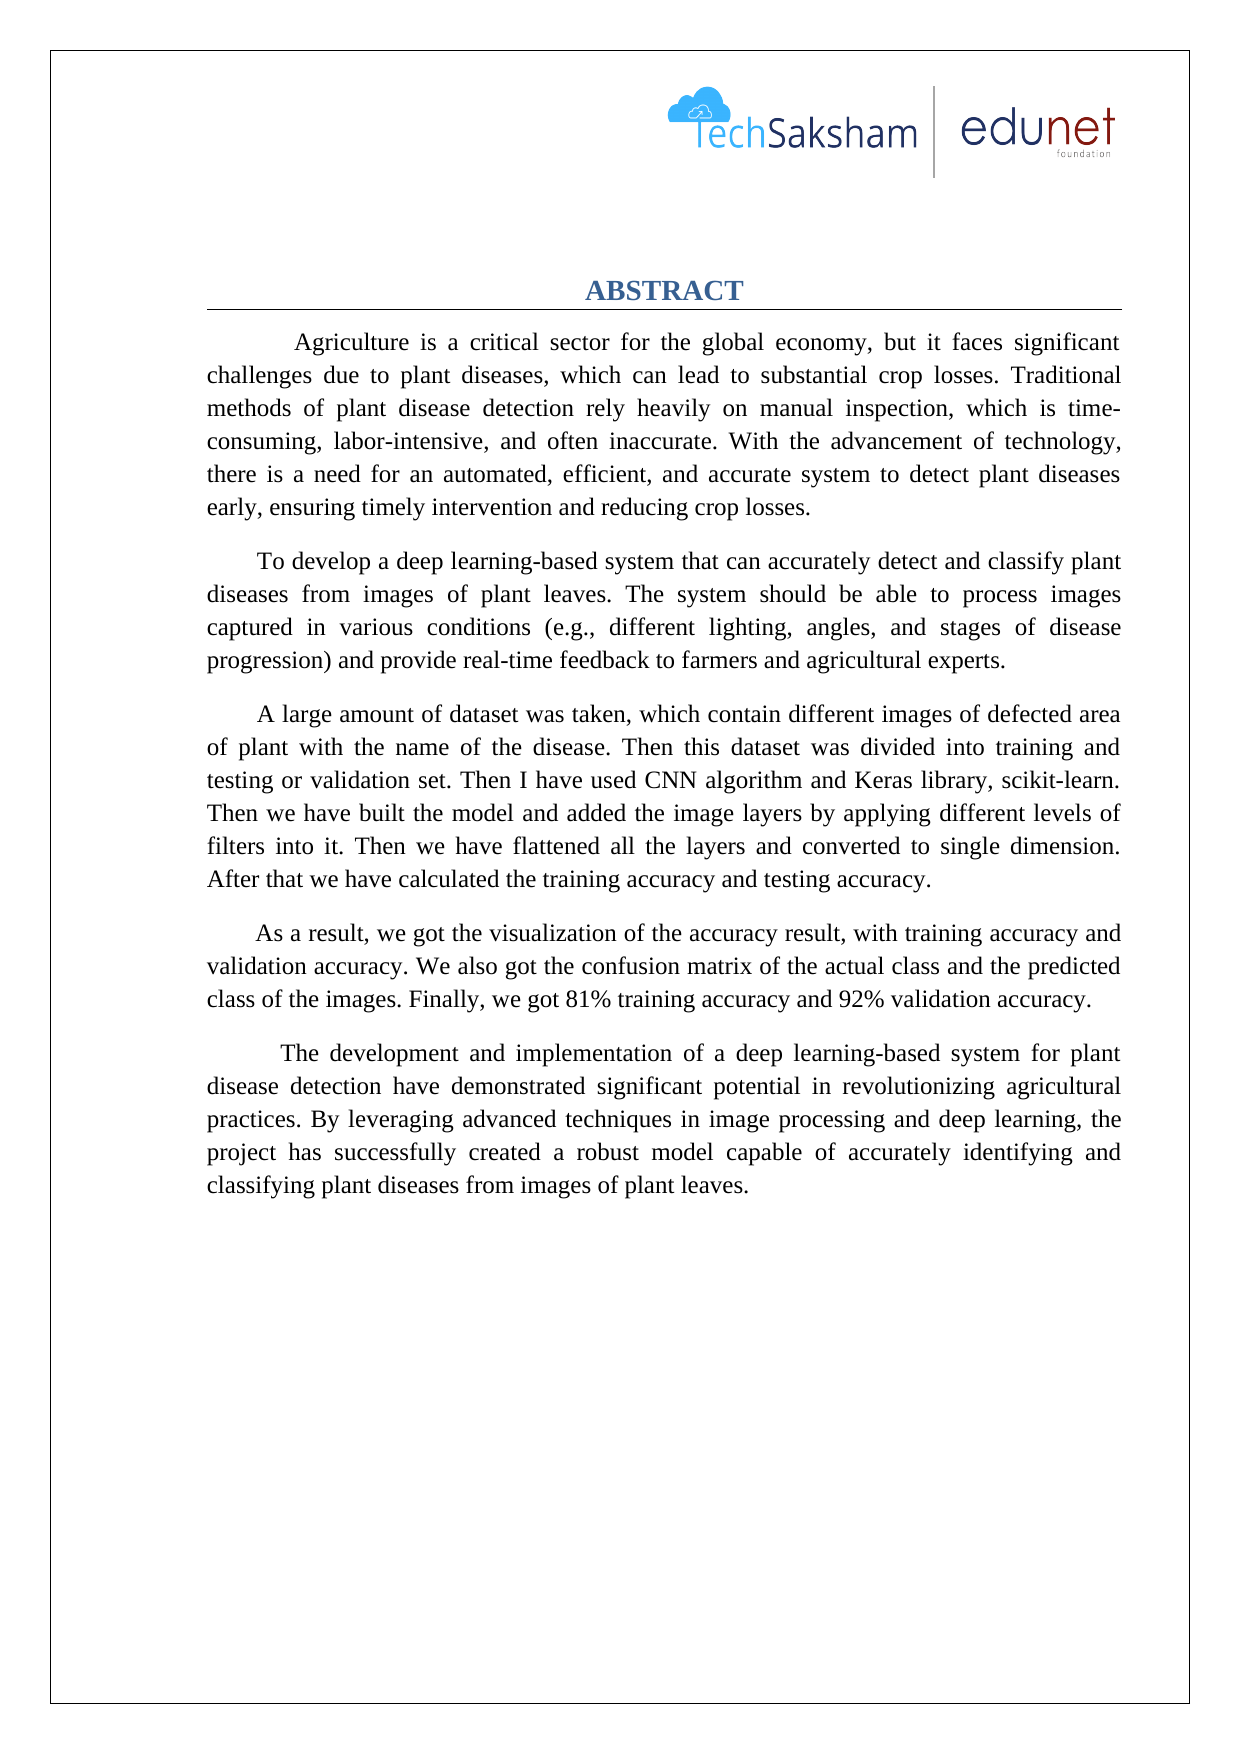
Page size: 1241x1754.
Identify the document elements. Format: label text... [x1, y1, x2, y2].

text Agriculture is a critical sector for the global economy, but it faces significant challenges due to plant diseases, which can lead to substantial crop losses. Traditional methods of plant disease detection rely heavily on manual inspection, which is time-consuming, labor-intensive, and often inaccurate. With the advancement of technology, there is a need for an automated, efficient, and accurate system to detect plant diseases early, ensuring timely intervention and reducing crop losses. [207, 327, 1122, 521]
text To develop a deep learning-based system that can accurately detect and classify plant diseases from images of plant leaves. The system should be able to process images captured in various conditions (e.g., different lighting, angles, and stages of disease progression) and provide real-time feedback to farmers and agricultural experts. [207, 546, 1122, 674]
text The development and implementation of a deep learning-based system for plant disease detection have demonstrated significant potential in revolutionizing agricultural practices. By leveraging advanced techniques in image processing and deep learning, the project has successfully created a robust model capable of accurately identifying and classifying plant diseases from images of plant leaves. [207, 1038, 1122, 1199]
subtitle ABSTRACT [207, 273, 1122, 309]
picture [662, 79, 923, 154]
picture [955, 100, 1122, 164]
text A large amount of dataset was taken, which contain different images of defected area of plant with the name of the disease. Then this dataset was divided into training and testing or validation set. Then I have used CNN algorithm and Keras library, scikit-learn. Then we have built the model and added the image layers by applying different levels of filters into it. Then we have flattened all the layers and converted to single dimension. After that we have calculated the training accuracy and testing accuracy. [207, 699, 1122, 893]
text As a result, we got the visualization of the accuracy result, with training accuracy and validation accuracy. We also got the confusion matrix of the actual class and the predicted class of the images. Finally, we got 81% training accuracy and 92% validation accuracy. [207, 918, 1122, 1013]
